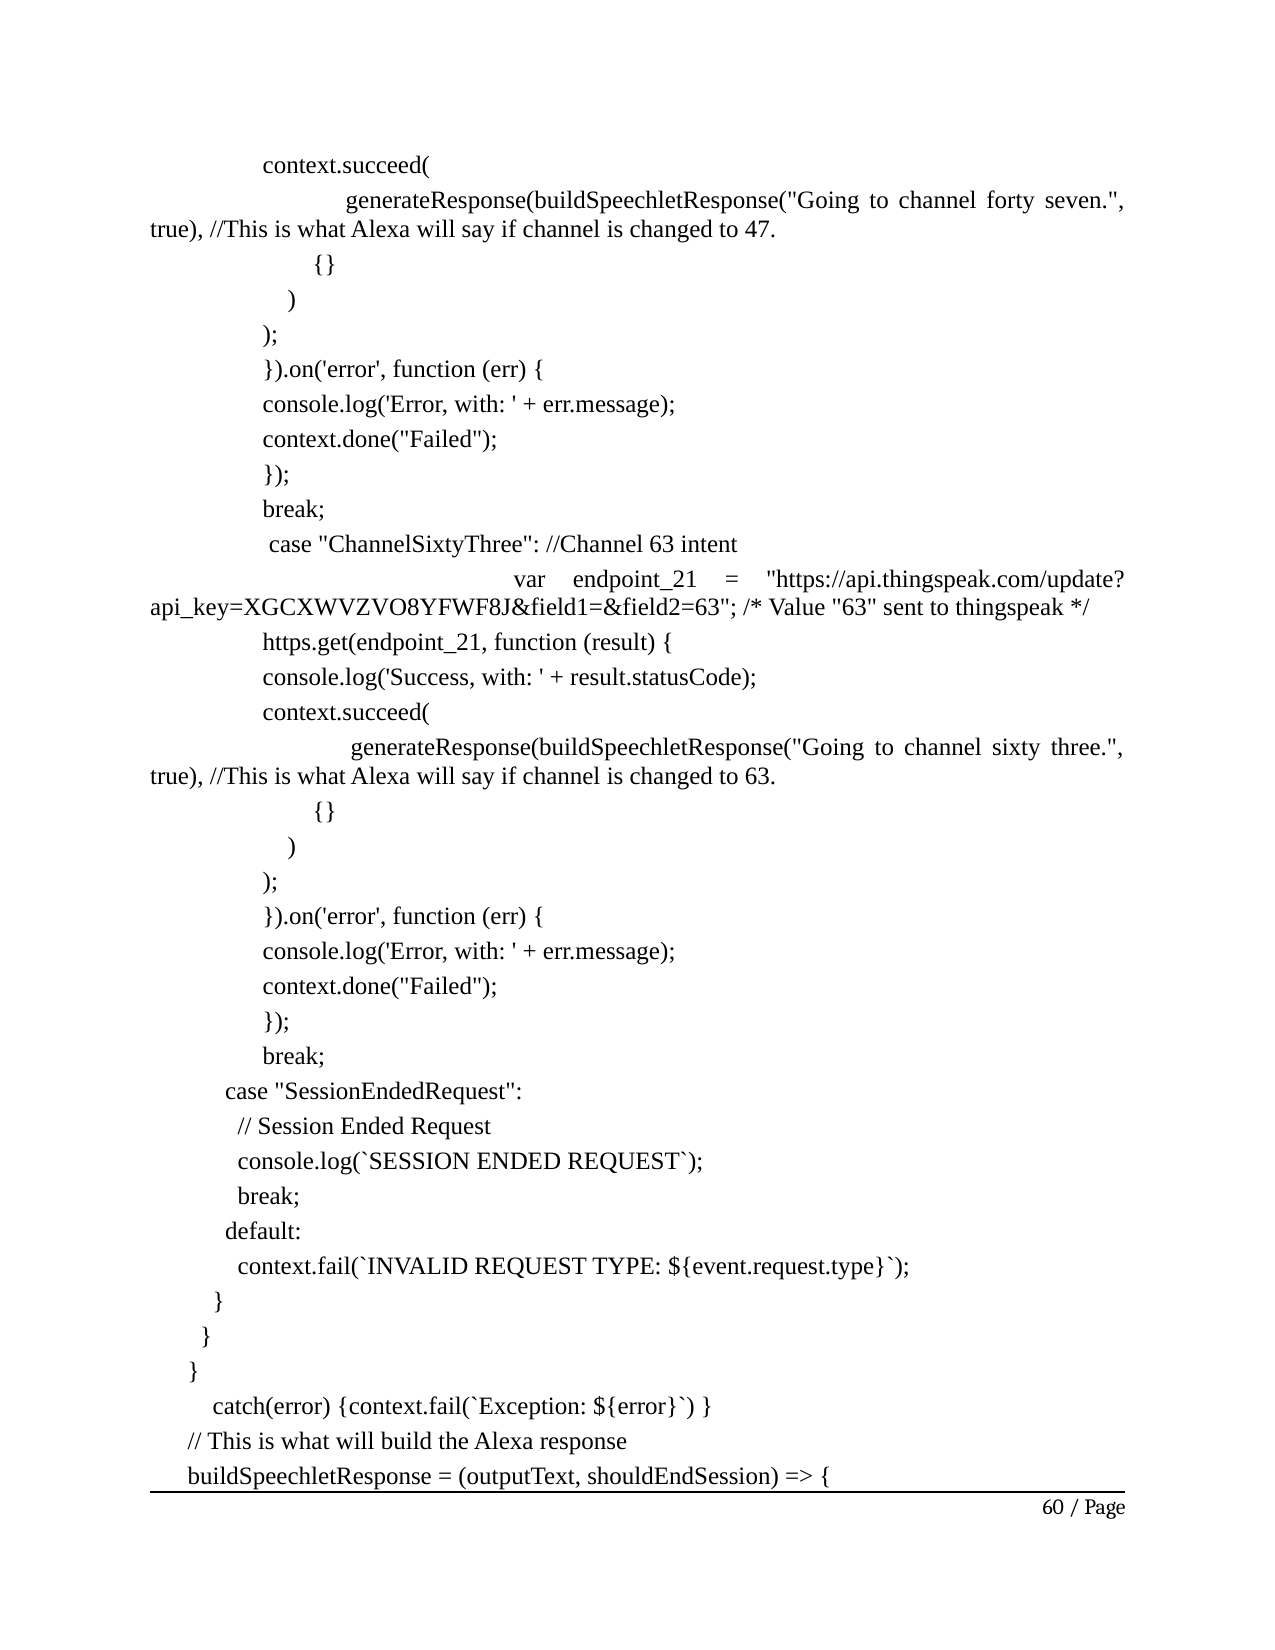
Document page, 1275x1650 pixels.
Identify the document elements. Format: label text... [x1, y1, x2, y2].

text {} [150, 249, 1125, 277]
text buildSpeechletResponse = (outputText, shouldEndSession) => { [150, 1461, 1125, 1490]
text console.log(`SESSION ENDED REQUEST`); [150, 1146, 1125, 1175]
text default: [150, 1216, 1125, 1245]
text https.get(endpoint_21, function (result) { [150, 627, 1125, 656]
text }); [150, 1006, 1125, 1035]
text context.fail(`INVALID REQUEST TYPE: ${event.request.type}`); [150, 1251, 1125, 1280]
text break; [150, 1181, 1125, 1210]
text ) [150, 831, 1125, 860]
text console.log('Success, with: ' + result.statusCode); [150, 662, 1125, 691]
text var endpoint_21 = "https://api.thingspeak.com/update?api_key=XGCXWVZVO8YFWF8J&field1=&field2=63"; /* Value "63" sent to thingspeak */ [150, 564, 1125, 621]
text } [150, 1356, 1125, 1385]
text ); [150, 866, 1125, 895]
text }); [150, 459, 1125, 487]
text generateResponse(buildSpeechletResponse("Going to channel forty seven.", true), //This is what Alexa will say if channel is changed to 47. [150, 185, 1125, 242]
text case "SessionEndedRequest": [150, 1076, 1125, 1105]
text }).on('error', function (err) { [150, 354, 1125, 382]
text console.log('Error, with: ' + err.message); [150, 389, 1125, 417]
text context.done("Failed"); [150, 971, 1125, 1000]
text case "ChannelSixtyThree": //Channel 63 intent [150, 529, 1125, 557]
text }).on('error', function (err) { [150, 901, 1125, 930]
text context.done("Failed"); [150, 424, 1125, 452]
text // This is what will build the Alexa response [150, 1426, 1125, 1455]
text // Session Ended Request [150, 1111, 1125, 1140]
text ); [150, 319, 1125, 347]
text context.succeed( [150, 697, 1125, 726]
text break; [150, 1041, 1125, 1070]
text break; [150, 494, 1125, 522]
text generateResponse(buildSpeechletResponse("Going to channel sixty three.", true), //This is what Alexa will say if channel is changed to 63. [150, 732, 1125, 790]
text context.succeed( [150, 150, 1125, 179]
text console.log('Error, with: ' + err.message); [150, 936, 1125, 965]
text } [150, 1321, 1125, 1350]
text ) [150, 284, 1125, 312]
text {} [150, 796, 1125, 825]
text } [150, 1286, 1125, 1315]
text catch(error) {context.fail(`Exception: ${error}`) } [150, 1391, 1125, 1420]
